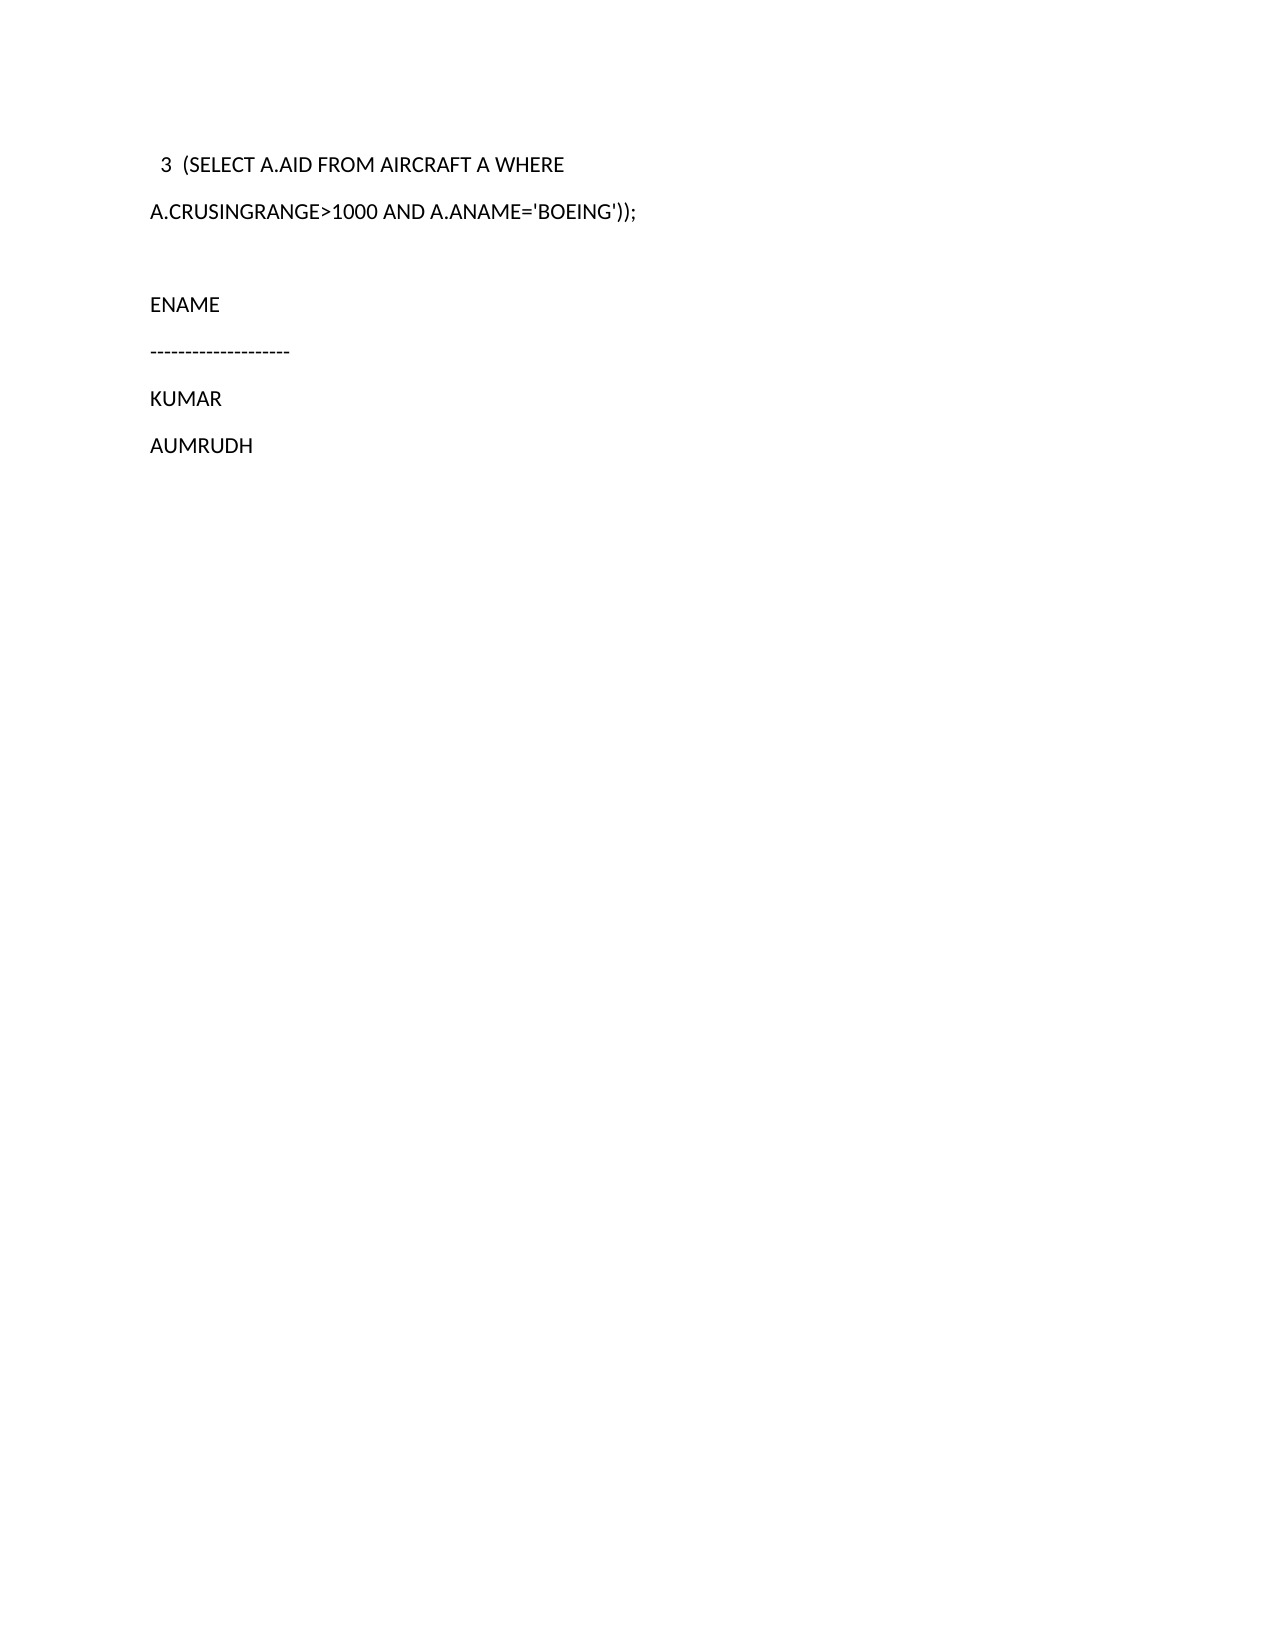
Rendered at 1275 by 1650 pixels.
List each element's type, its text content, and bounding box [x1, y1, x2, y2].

text -------------------- [150, 337, 1125, 366]
text A.CRUSINGRANGE>1000 AND A.ANAME='BOEING')); [150, 197, 1125, 225]
text 3 (SELECT A.AID FROM AIRCRAFT A WHERE [150, 150, 1125, 178]
text ENAME [150, 291, 1125, 319]
text AUMRUDH [150, 431, 1125, 459]
text KUMAR [150, 384, 1125, 412]
